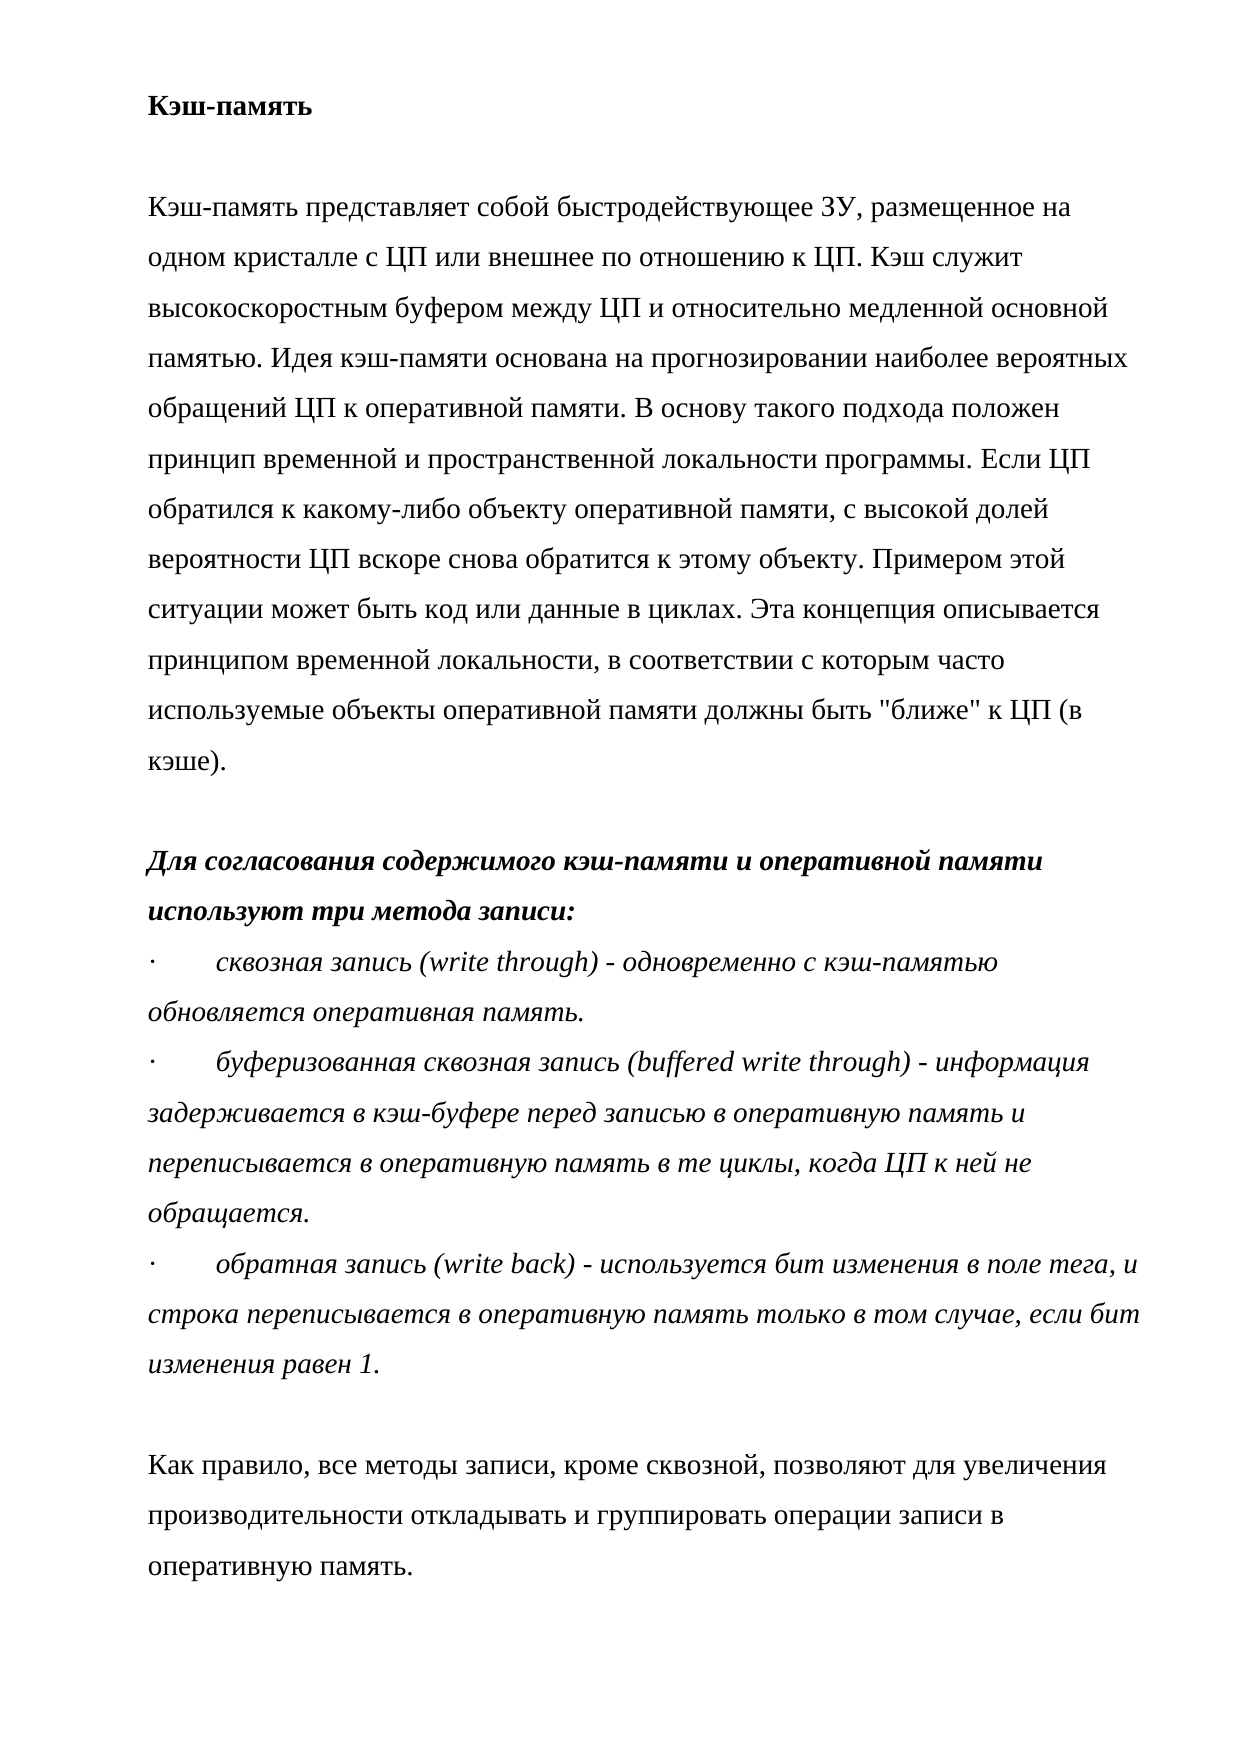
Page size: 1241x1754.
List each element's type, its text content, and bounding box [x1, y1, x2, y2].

subtitle Кэш-память [148, 88, 1152, 122]
text Как правило, все методы записи, кроме сквозной, позволяют для увеличения производительности откладывать и группировать операции записи в оперативную память. [148, 1447, 1152, 1631]
text Кэш-память представляет собой быстродействующее ЗУ, размещенное на одном кристалле с ЦП или внешнее по отношению к ЦП. Кэш служит высокоскоростным буфером между ЦП и относительно медленной основной памятью. Идея кэш-памяти основана на прогнозировании наиболее вероятных обращений ЦП к оперативной памяти. В основу такого подхода положен принцип временной и пространственной локальности программы. Если ЦП обратился к какому-либо объекту оперативной памяти, с высокой долей вероятности ЦП вскоре снова обратится к этому объекту. Примером этой ситуации может быть код или данные в циклах. Эта концепция описывается принципом временной локальности, в соответствии с которым часто используемые объекты оперативной памяти должны быть "ближе" к ЦП (в кэше). Для согласования содержимого кэш-памяти и оперативной памяти используют три метода записи: · сквозная запись (write through) - одновременно с кэш-памятью обновляется оперативная память. · буферизованная сквозная запись (buffered write through) - информация задерживается в кэш-буфере перед записью в оперативную память и переписывается в оперативную память в те циклы, когда ЦП к ней не обращается. · обратная запись (write back) - используется бит изменения в поле тега, и строка переписывается в оперативную память только в том случае, если бит изменения равен 1. [148, 139, 1152, 1430]
